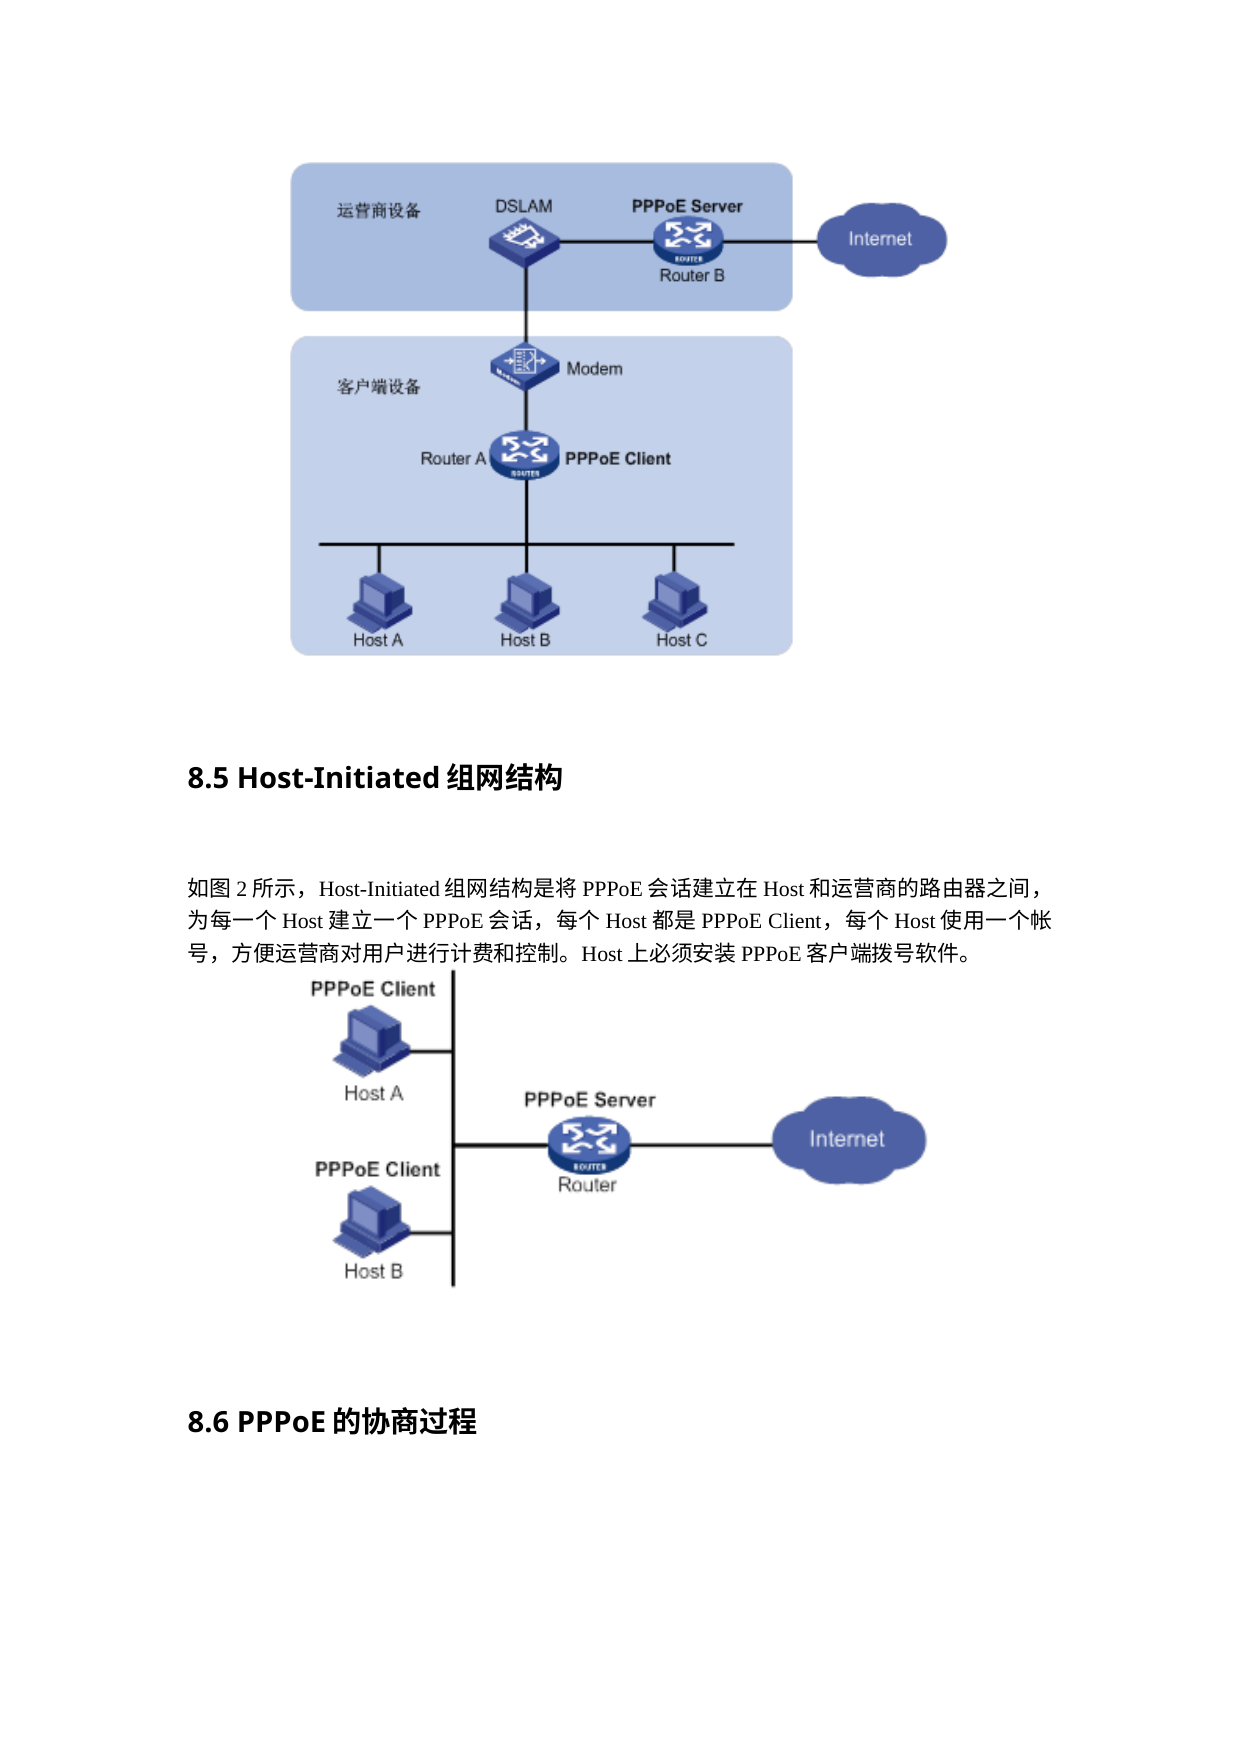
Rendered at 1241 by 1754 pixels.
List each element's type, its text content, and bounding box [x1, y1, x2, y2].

picture [310, 967, 931, 1292]
subtitle 8.5 Host-Initiated组网结构 [187, 744, 1053, 809]
list 如图2所示，Host-Initiated组网结构是将PPPoE会话建立在Host和运营商的路由器之间，为每一个Host建立一个PPPoE会话，每个Host都是PPPoE Client，每个Host使用一个帐号，方便运营商对用户进行计费和控制。Host上必须安装PPPoE客户端拨号软件。 [187, 870, 1053, 968]
subtitle 8.6 PPPoE的协商过程 [187, 1387, 1053, 1452]
picture [289, 162, 951, 659]
